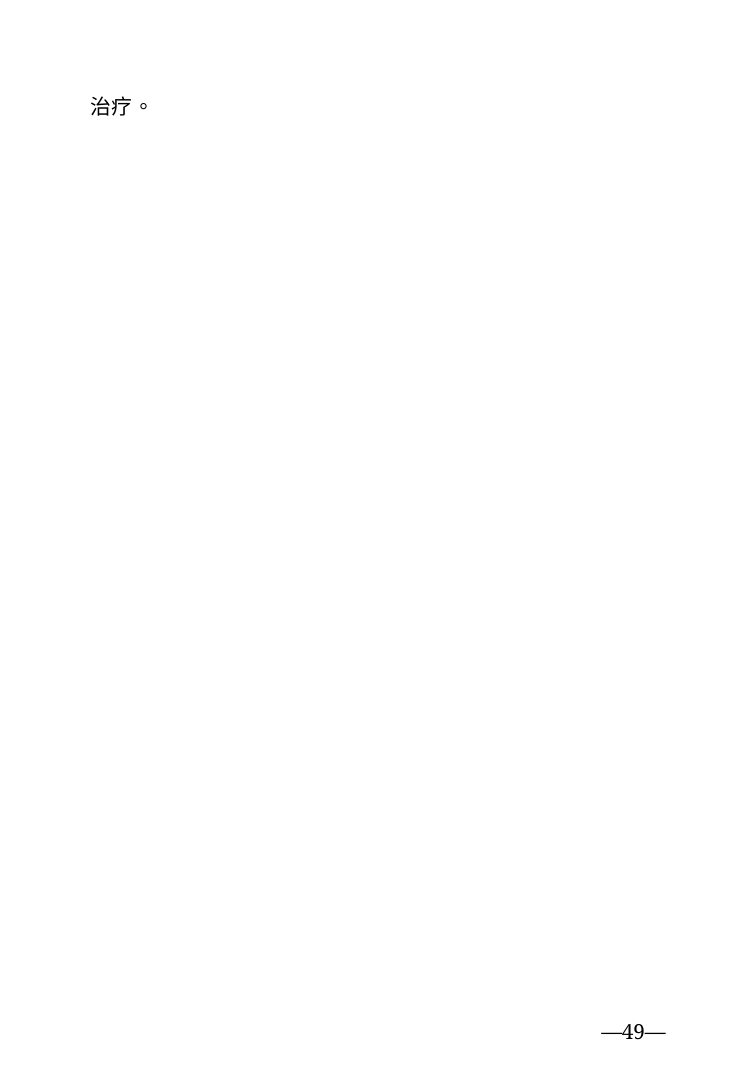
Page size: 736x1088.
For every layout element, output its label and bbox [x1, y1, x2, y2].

text [91, 92, 678, 121]
